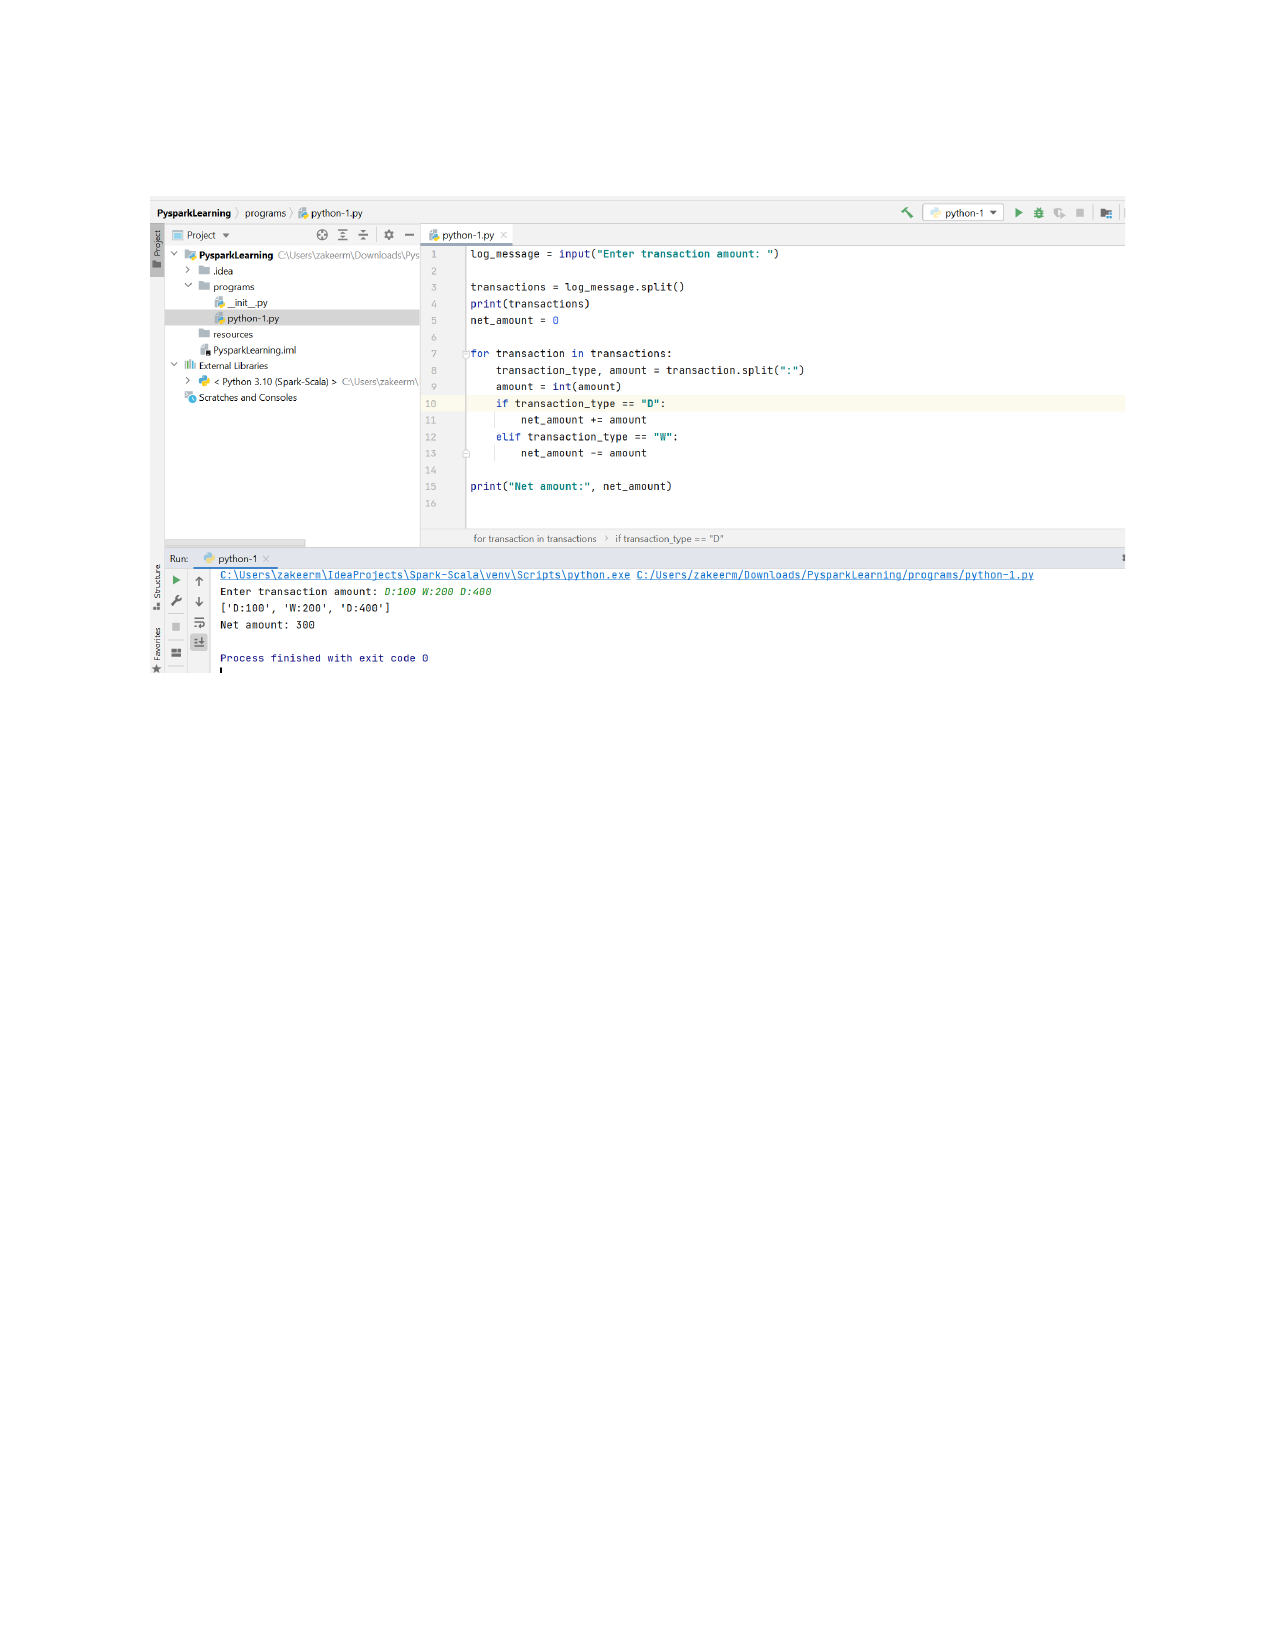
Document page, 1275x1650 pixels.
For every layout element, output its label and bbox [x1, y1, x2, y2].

picture [150, 196, 1125, 673]
